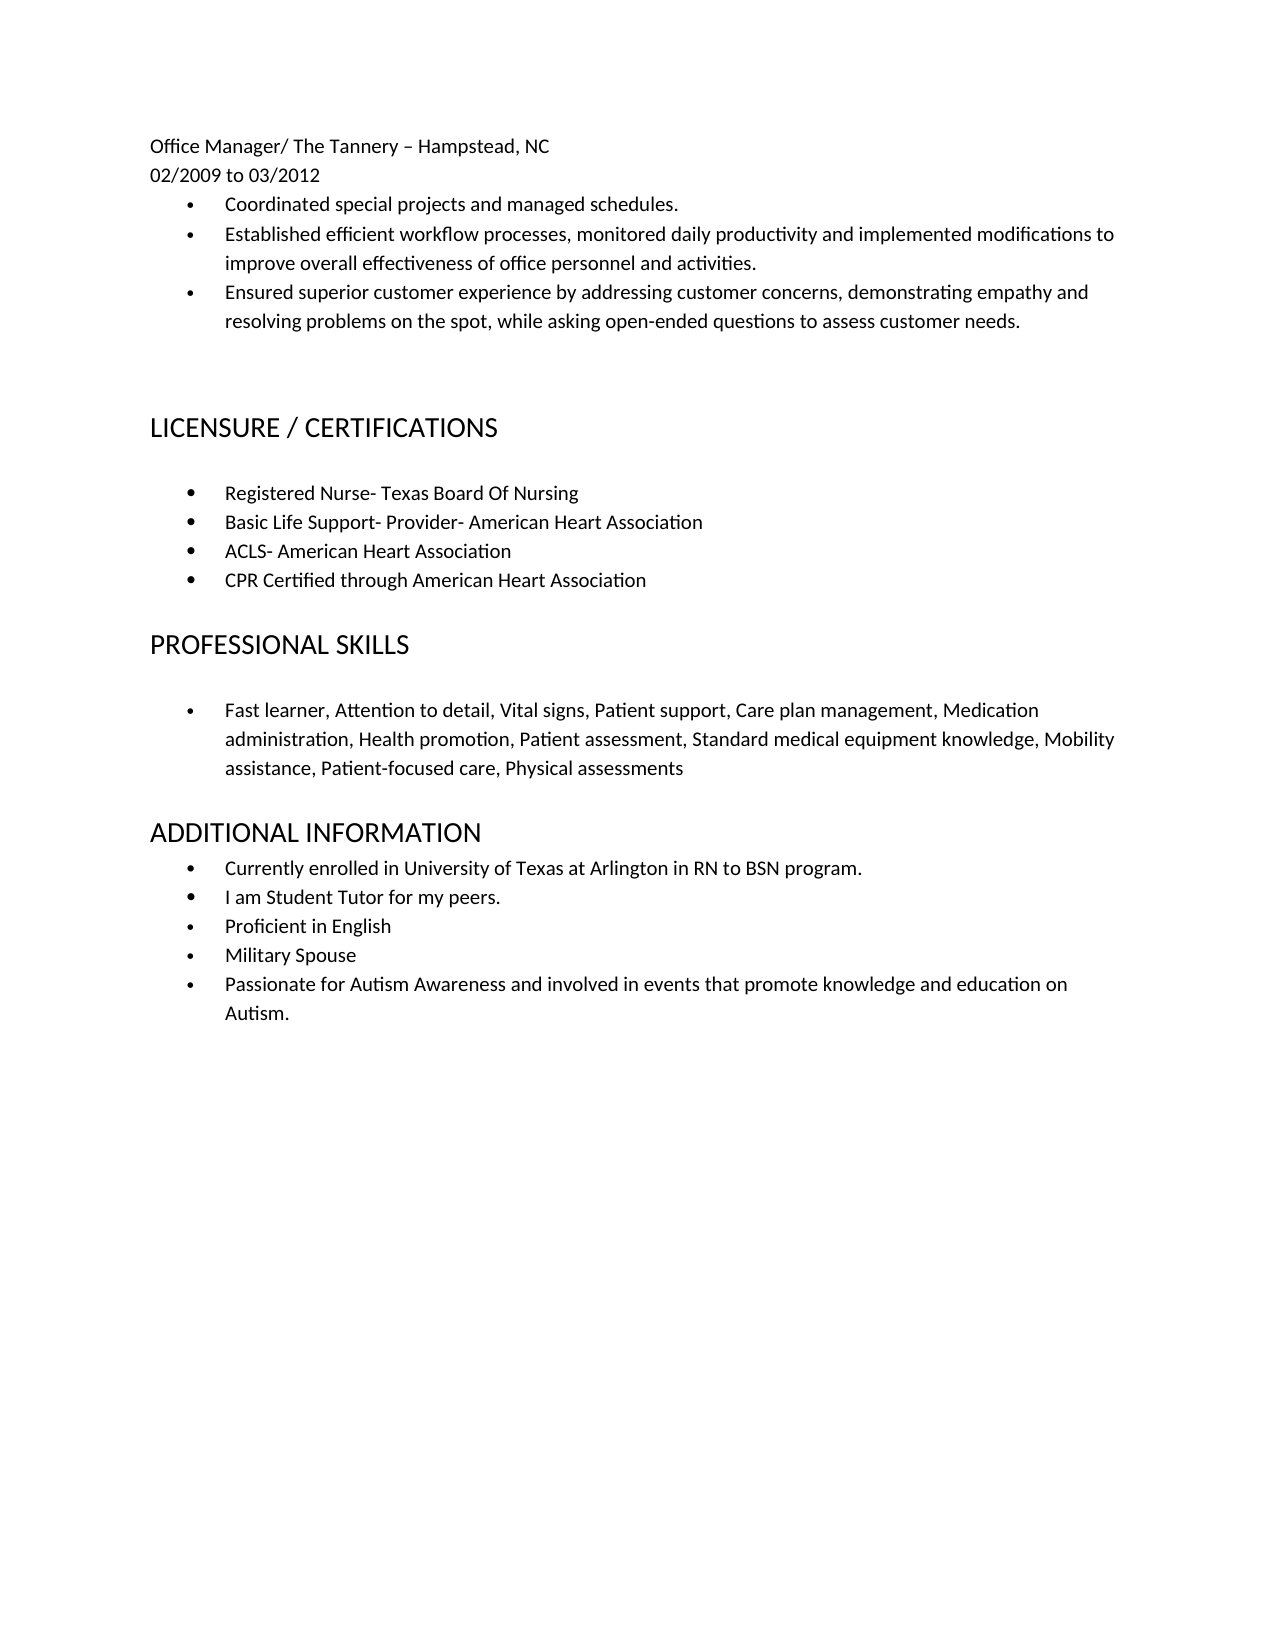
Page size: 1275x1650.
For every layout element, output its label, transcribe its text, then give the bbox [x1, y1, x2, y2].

list Basic Life Support- Provider- American Heart Association [187, 509, 1134, 534]
text LICENSURE / CERTIFICATIONS [75, 409, 1134, 444]
text PROFESSIONAL SKILLS [75, 626, 1134, 661]
list Proficient in English [187, 913, 1134, 938]
text ADDITIONAL INFORMATION [75, 814, 1134, 849]
list Ensured superior customer experience by addressing customer concerns, demonstrating empathy and resolving problems on the spot, while asking open-ended questions to assess customer needs. [187, 279, 1134, 334]
list CPR Certified through American Heart Association [187, 567, 1134, 593]
list Registered Nurse- Texas Board Of Nursing [187, 480, 1134, 505]
list Established efficient workflow processes, monitored daily productivity and implemented modifications to improve overall effectiveness of office personnel and activities. [187, 221, 1134, 275]
text 02/2009 to 03/2012 [150, 162, 1134, 188]
list Currently enrolled in University of Texas at Arlington in RN to BSN program. [187, 855, 1134, 880]
list Coordinated special projects and managed schedules. [187, 192, 1134, 217]
list ACLS- American Heart Association [187, 538, 1134, 564]
list I am Student Tutor for my peers. [187, 884, 1134, 909]
list Passionate for Autism Awareness and involved in events that promote knowledge and education on Autism. [187, 971, 1134, 1026]
text Office Manager/ The Tannery – Hampstead, NC [150, 133, 1134, 159]
list Fast learner, Attention to detail, Vital signs, Patient support, Care plan management, Medication administration, Health promotion, Patient assessment, Standard medical equipment knowledge, Mobility assistance, Patient-focused care, Physical assessments [187, 697, 1134, 781]
list Military Spouse [187, 942, 1134, 968]
